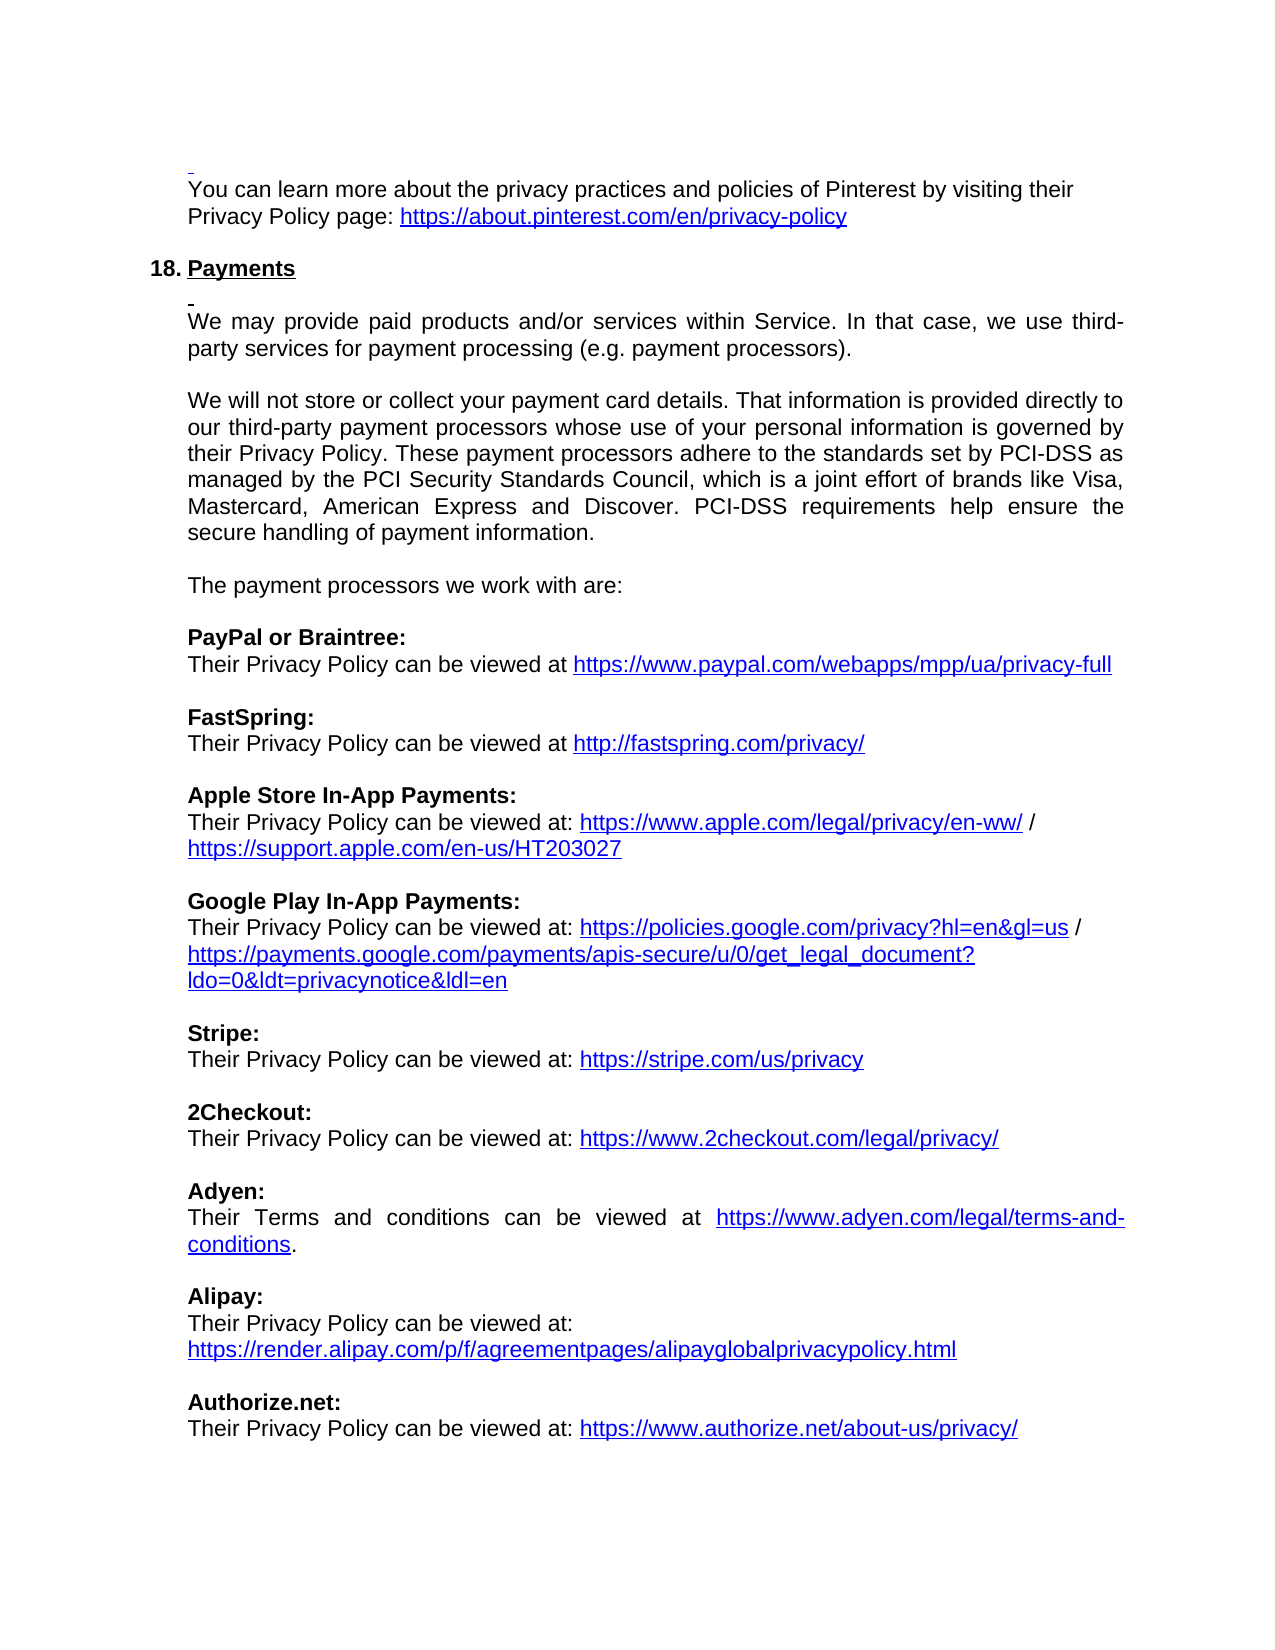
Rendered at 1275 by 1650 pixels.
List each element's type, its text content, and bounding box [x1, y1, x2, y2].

text The payment processors we work with are: [187, 572, 1125, 598]
subtitle Alipay: [187, 1283, 1125, 1309]
subtitle Google Play In-App Payments: [187, 888, 1125, 914]
text Their Privacy Policy can be viewed at: https://www.2checkout.com/legal/privacy/ [187, 1125, 1125, 1151]
subtitle FastSpring: [187, 703, 1125, 730]
text Their Privacy Policy can be viewed at http://fastspring.com/privacy/ [187, 730, 1125, 756]
text Their Privacy Policy can be viewed at: https://www.authorize.net/about-us/privacy/ [187, 1415, 1125, 1441]
subtitle Apple Store In-App Payments: [187, 782, 1125, 809]
text Their Terms and conditions can be viewed at https://www.adyen.com/legal/terms-and-conditions. [187, 1204, 1125, 1257]
text Their Privacy Policy can be viewed at: https://stripe.com/us/privacy [187, 1046, 1125, 1072]
text Their Privacy Policy can be viewed at: https://render.alipay.com/p/f/agreementpages/alipayglobalprivacypolicy.html [187, 1309, 1125, 1362]
text We will not store or collect your payment card details. That information is provided directly to our third-party payment processors whose use of your personal information is governed by their Privacy Policy. These payment processors adhere to the standards set by PCI-DSS as managed by the PCI Security Standards Council, which is a joint effort of brands like Visa, Mastercard, American Express and Discover. PCI-DSS requirements help ensure the secure handling of payment information. [187, 387, 1125, 545]
text Their Privacy Policy can be viewed at https://www.paypal.com/webapps/mpp/ua/privacy-full [187, 651, 1125, 677]
list We may provide paid products and/or services within Service. In that case, we use third-party services for payment processing (e.g. payment processors). [187, 308, 1125, 361]
text You can learn more about the privacy practices and policies of Pinterest by visiting their Privacy Policy page: https://about.pinterest.com/en/privacy-policy [187, 176, 1125, 229]
list Payments [150, 255, 1125, 282]
text Their Privacy Policy can be viewed at: https://policies.google.com/privacy?hl=en&gl=us / https://payments.google.com/payments/apis-secure/u/0/get_legal_document?ldo=0&ldt=privacynotice&ldl=en [187, 914, 1125, 993]
text Their Privacy Policy can be viewed at: https://www.apple.com/legal/privacy/en-ww/ / https://support.apple.com/en-us/HT203027 [187, 809, 1125, 862]
subtitle Stripe: [187, 1020, 1125, 1046]
subtitle Authorize.net: [187, 1389, 1125, 1415]
subtitle PayPal or Braintree: [187, 624, 1125, 651]
text Adyen: [187, 1178, 1125, 1204]
subtitle 2Checkout: [187, 1099, 1125, 1125]
